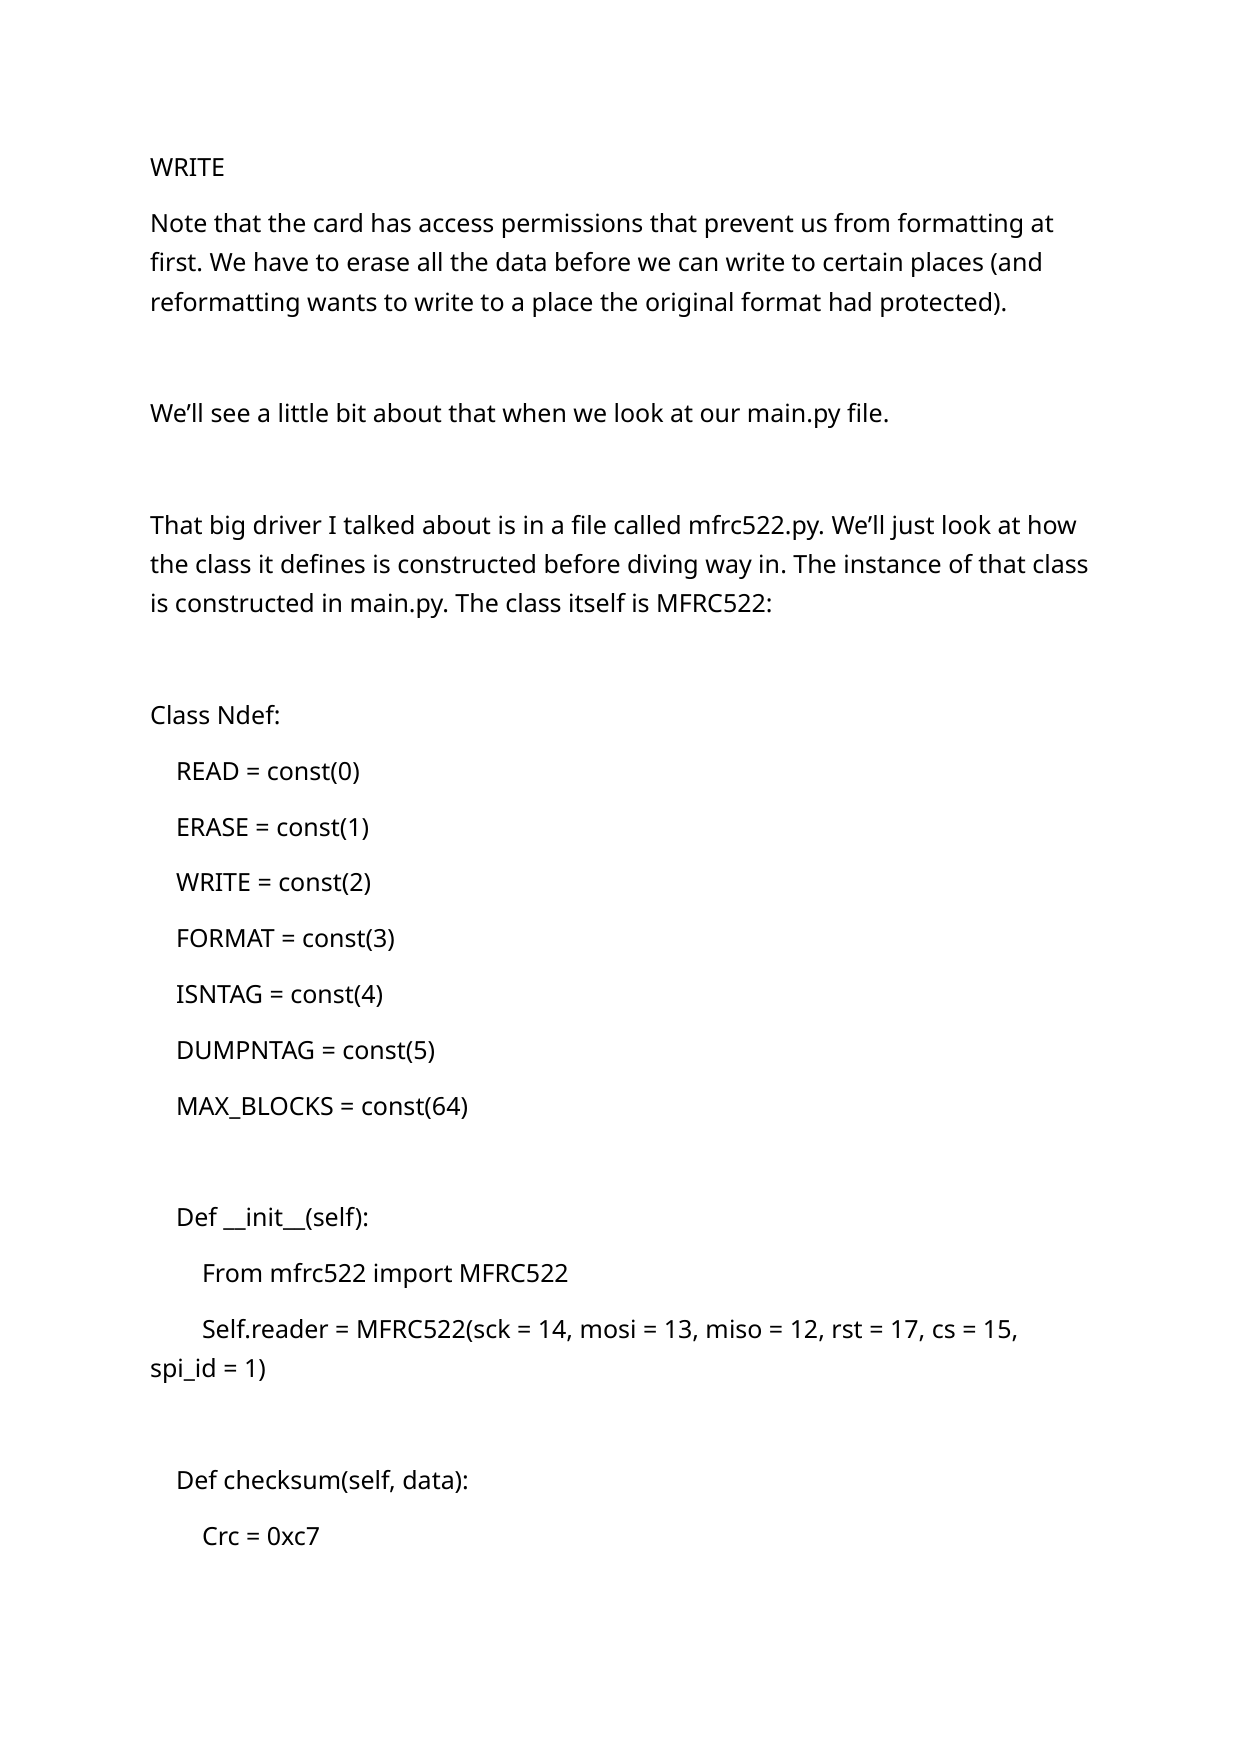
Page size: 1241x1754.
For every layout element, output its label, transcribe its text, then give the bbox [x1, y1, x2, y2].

text FORMAT = const(3) [150, 921, 1090, 955]
text ERASE = const(1) [150, 809, 1090, 843]
text Note that the card has access permissions that prevent us from formatting at first. We have to erase all the data before we can write to certain places (and reformatting wants to write to a place the original format had protected). [150, 206, 1090, 318]
text MAX_BLOCKS = const(64) [150, 1088, 1090, 1122]
text Self.reader = MFRC522(sck = 14, mosi = 13, miso = 12, rst = 17, cs = 15, spi_id = 1) [150, 1312, 1090, 1385]
text That big driver I talked about is in a file called mfrc522.py. We’ll just look at how the class it defines is constructed before diving way in. The instance of that class is constructed in main.py. The class itself is MFRC522: [150, 507, 1090, 620]
text Def __init__(self): [150, 1200, 1090, 1234]
text From mfrc522 import MFRC522 [150, 1256, 1090, 1290]
text Class Ndef: [150, 697, 1090, 732]
text DUMPNTAG = const(5) [150, 1032, 1090, 1067]
text ISNTAG = const(4) [150, 977, 1090, 1011]
text Def checksum(self, data): [150, 1462, 1090, 1497]
text READ = const(0) [150, 753, 1090, 787]
text WRITE = const(2) [150, 865, 1090, 899]
text We’ll see a little bit about that when we look at our main.py file. [150, 396, 1090, 430]
text WRITE [150, 150, 1090, 184]
text Crc = 0xc7 [150, 1518, 1090, 1552]
